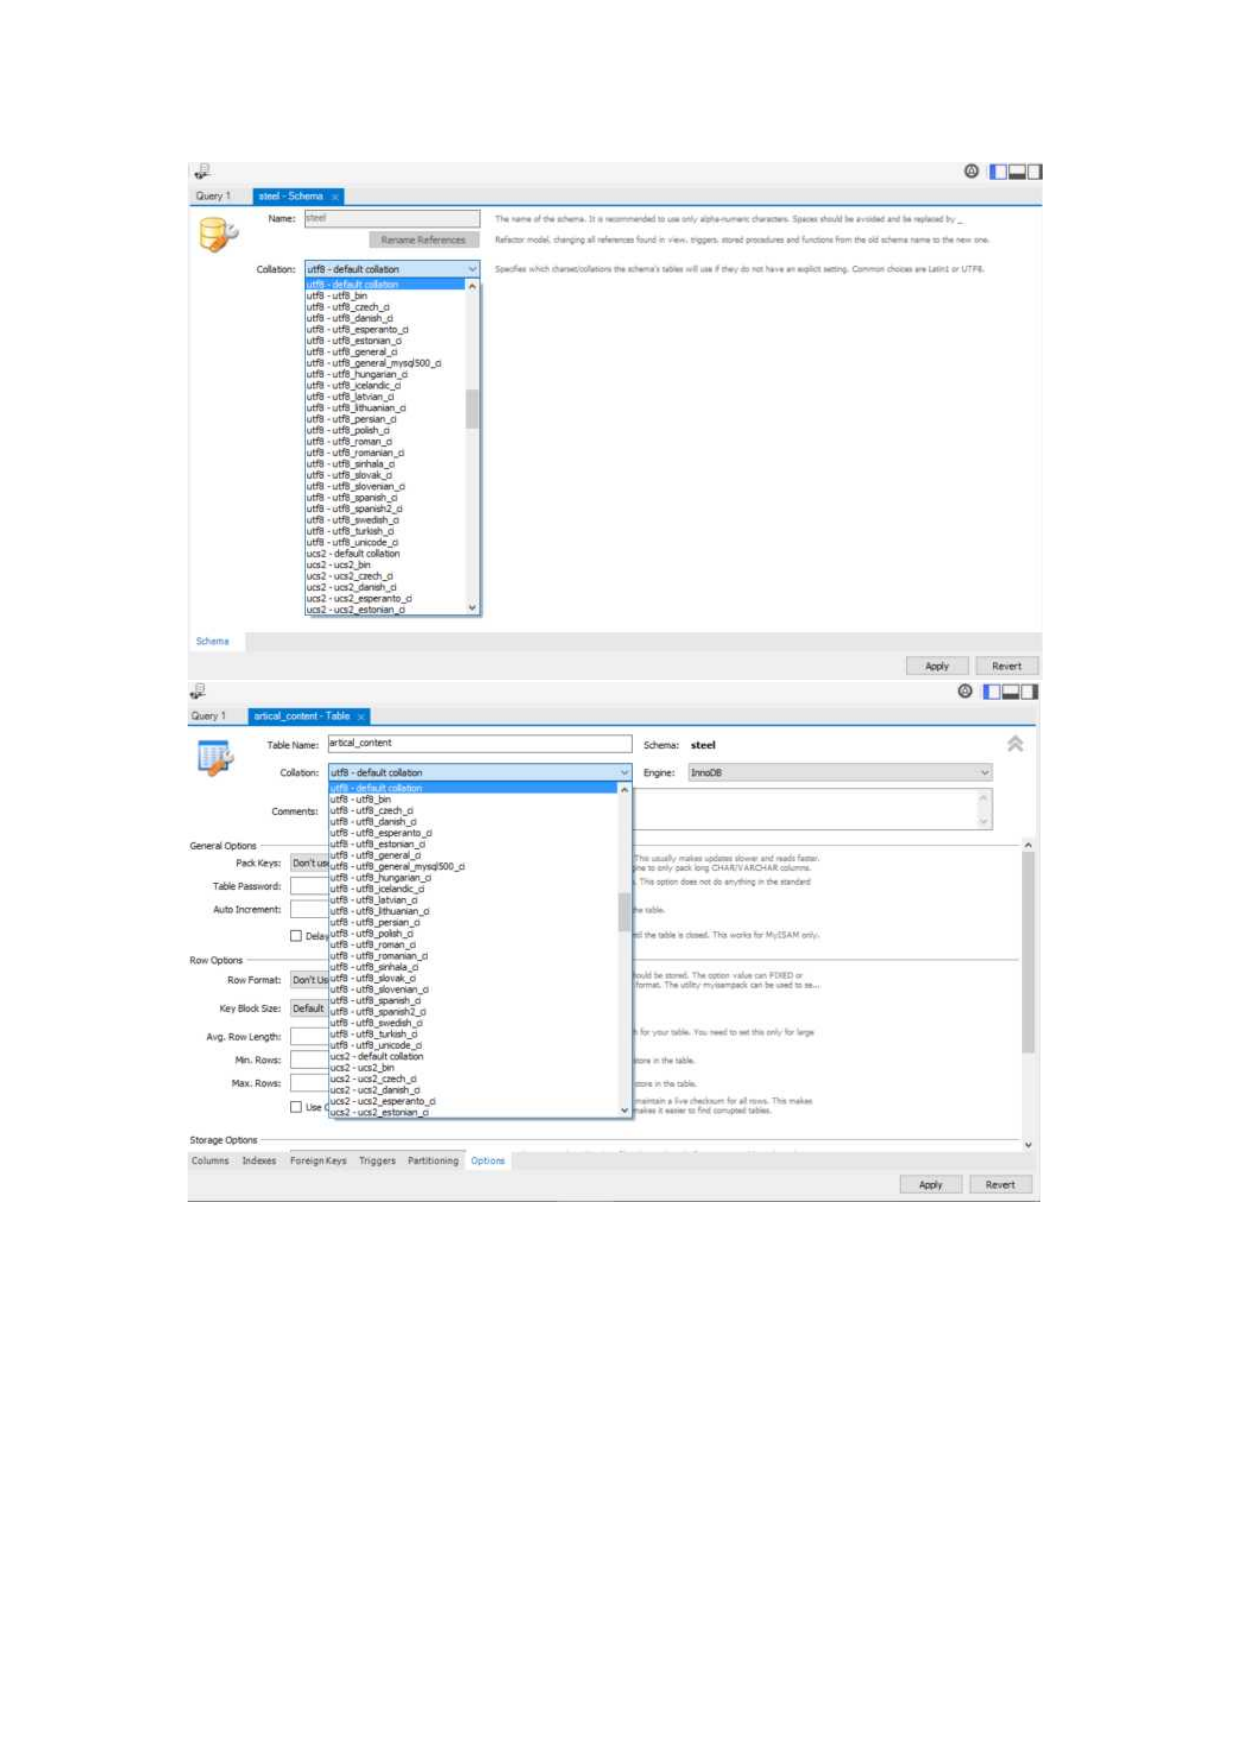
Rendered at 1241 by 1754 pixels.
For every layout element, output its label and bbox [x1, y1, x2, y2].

picture [187, 682, 1041, 1202]
picture [187, 162, 1043, 680]
